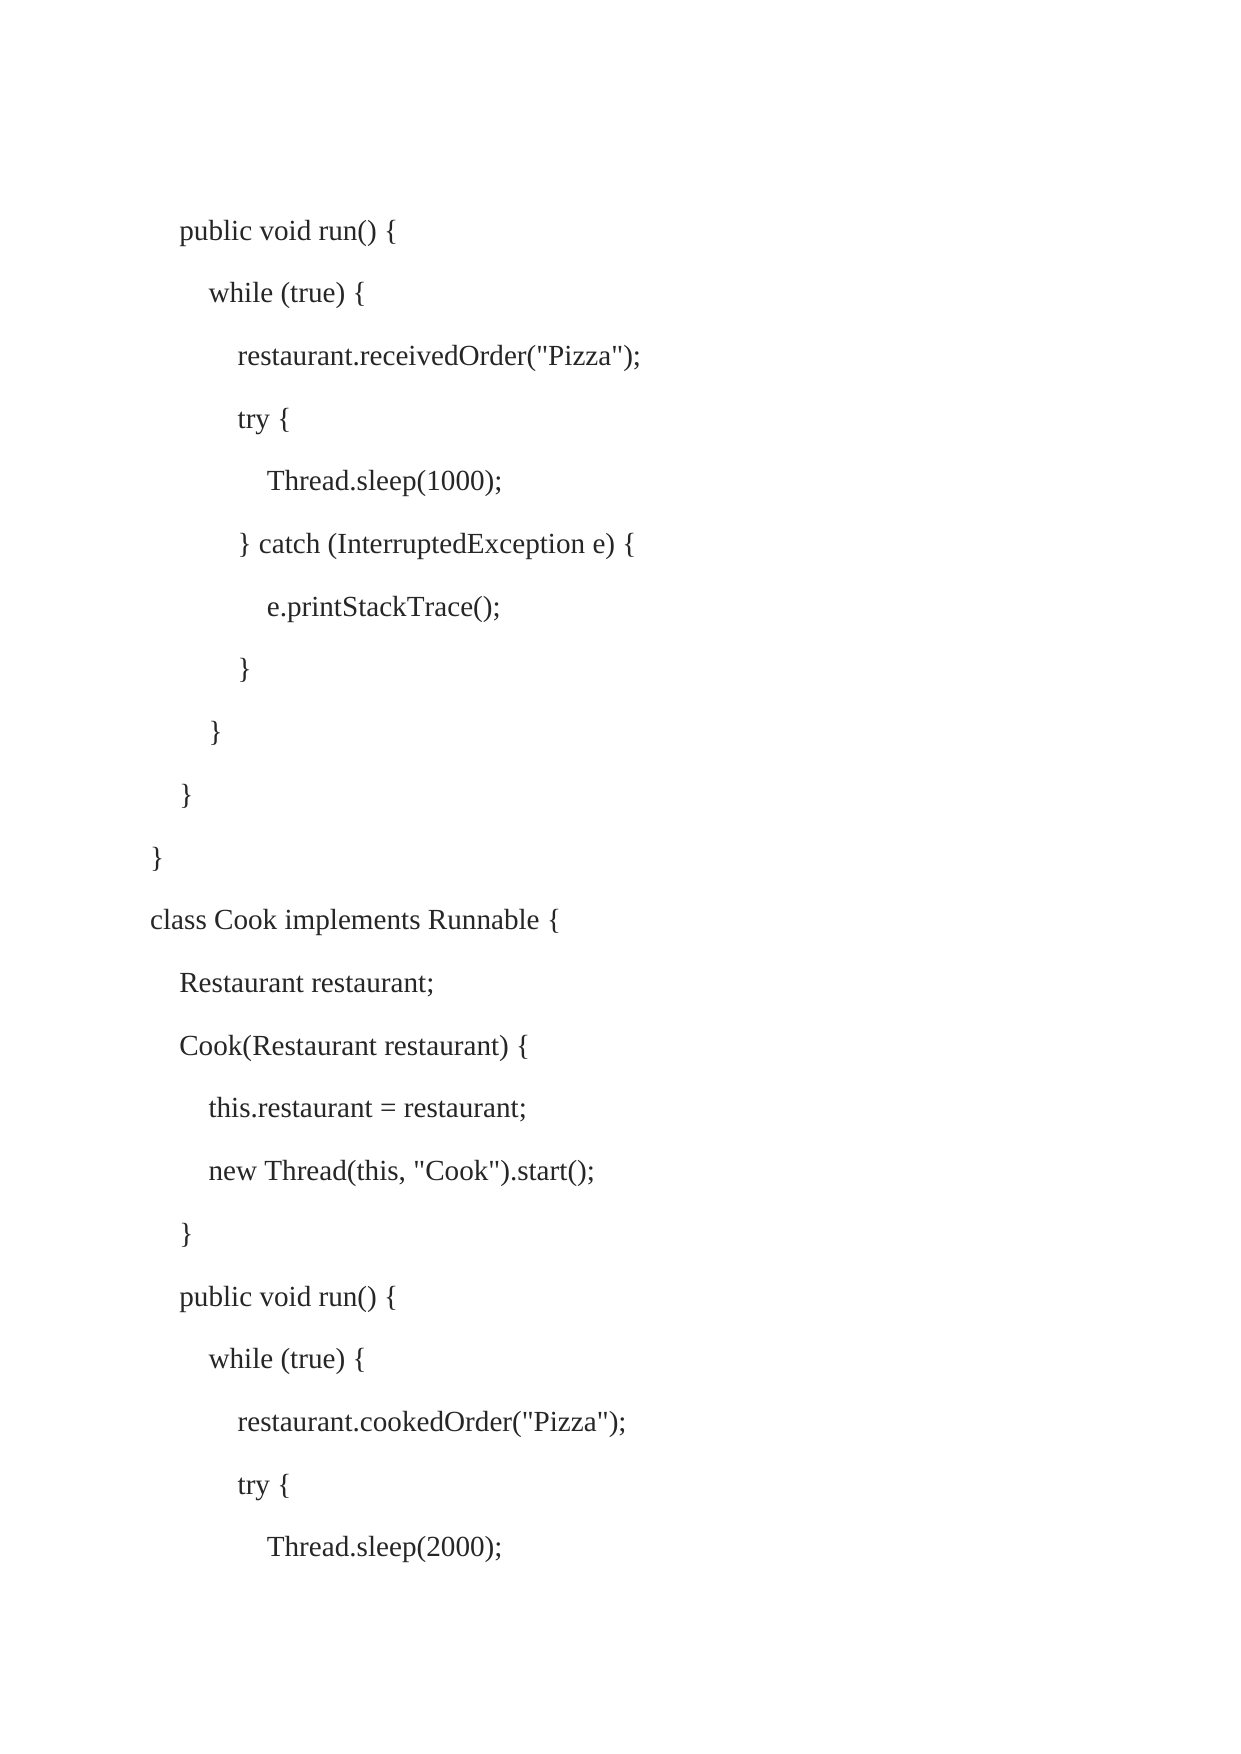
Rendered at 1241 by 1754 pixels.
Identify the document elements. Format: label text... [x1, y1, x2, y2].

text } [150, 652, 1090, 685]
text restaurant.receivedOrder("Pizza"); [150, 338, 1090, 372]
text public void run() { [150, 213, 1090, 246]
text this.restaurant = restaurant; [150, 1091, 1090, 1124]
text try { [150, 401, 1090, 434]
text e.printStackTrace(); [150, 589, 1090, 622]
text Cook(Restaurant restaurant) { [150, 1028, 1090, 1061]
text restaurant.cookedOrder("Pizza"); [150, 1404, 1090, 1438]
text class Cook implements Runnable { [150, 902, 1090, 936]
text } [150, 1216, 1090, 1249]
text while (true) { [150, 275, 1090, 309]
text Thread.sleep(1000); [150, 463, 1090, 497]
text Thread.sleep(2000); [150, 1529, 1090, 1563]
text new Thread(this, "Cook").start(); [150, 1153, 1090, 1187]
text } [150, 840, 1090, 873]
text while (true) { [150, 1341, 1090, 1375]
text } [150, 777, 1090, 811]
text Restaurant restaurant; [150, 965, 1090, 999]
text try { [150, 1467, 1090, 1500]
text public void run() { [150, 1279, 1090, 1312]
text } [150, 714, 1090, 748]
text } catch (InterruptedException e) { [150, 526, 1090, 560]
